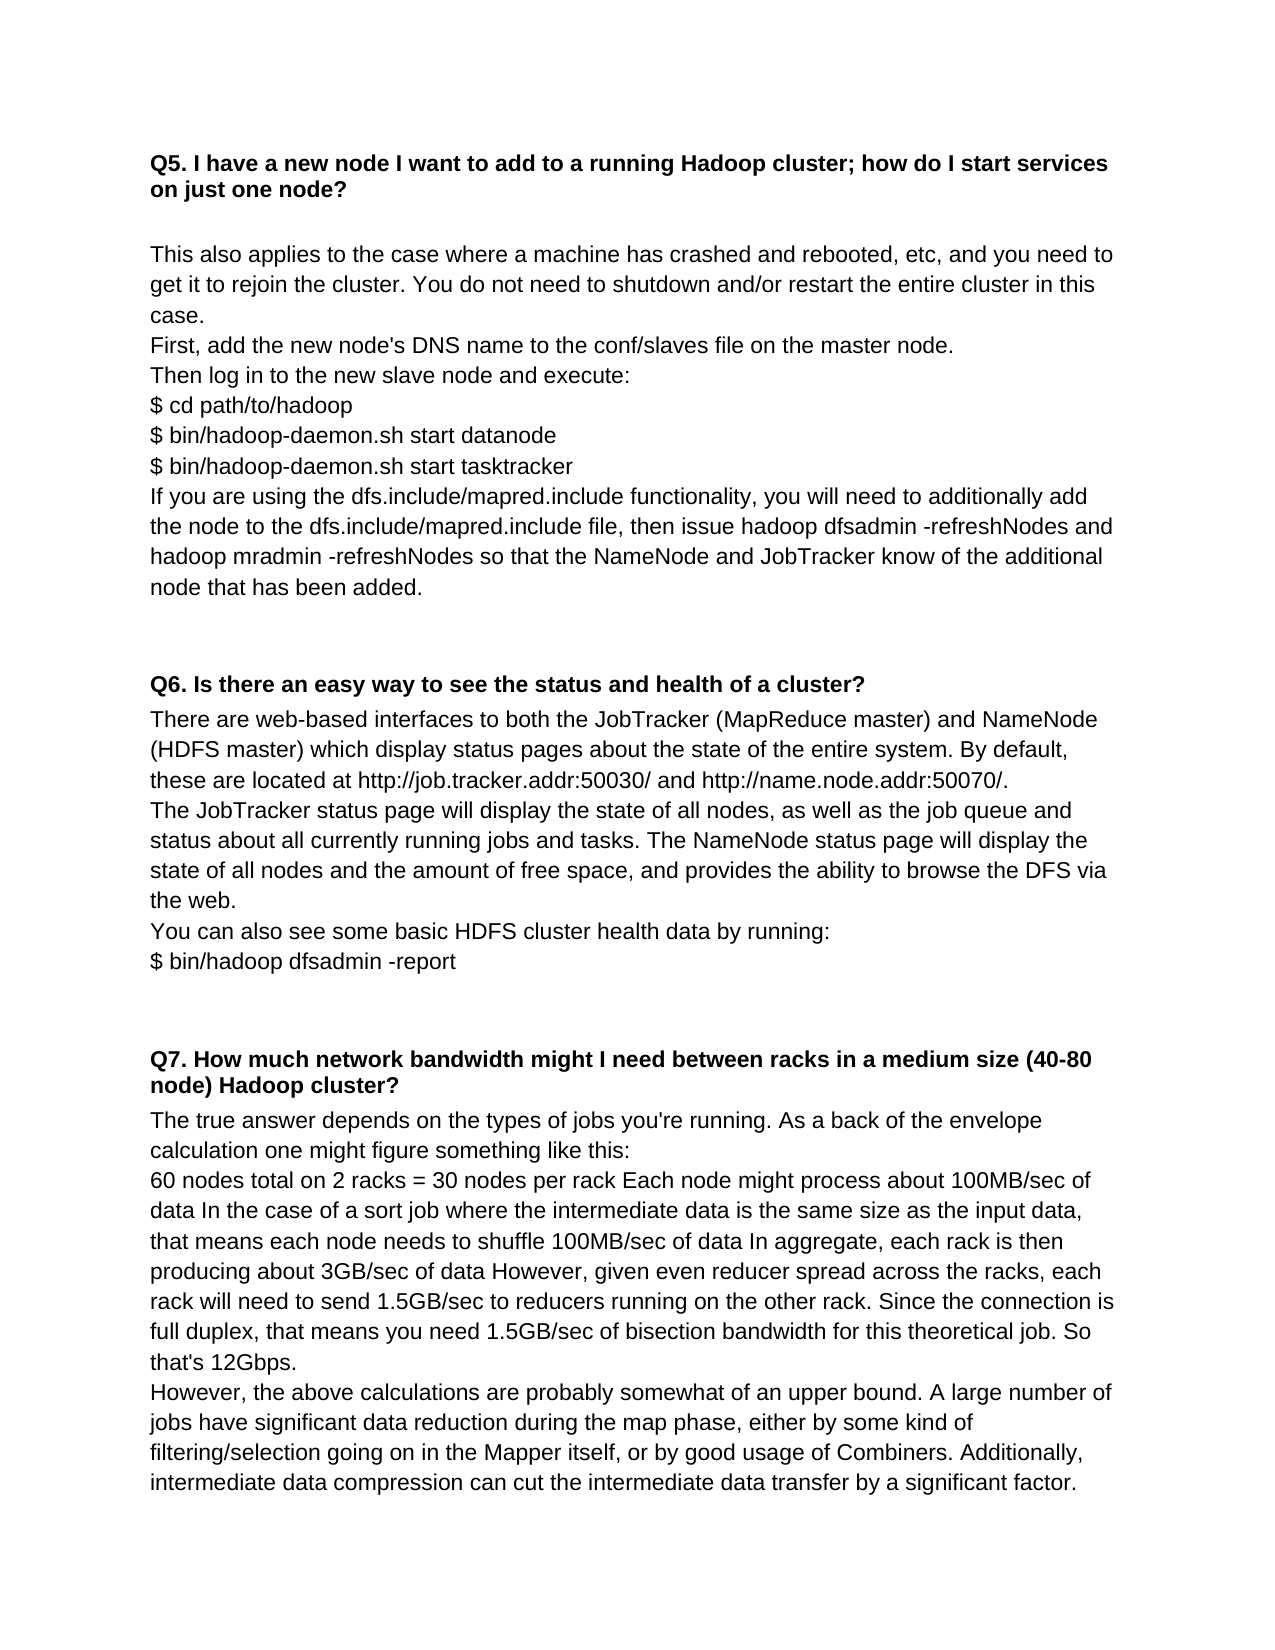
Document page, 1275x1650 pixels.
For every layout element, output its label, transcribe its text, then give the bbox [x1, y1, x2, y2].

text $ cd path/to/hadoop $ bin/hadoop-daemon.sh start datanode $ bin/hadoop-daemon.sh start tasktracker [150, 392, 1125, 479]
text If you are using the dfs.include/mapred.include functionality, you will need to additionally add the node to the dfs.include/mapred.include file, then issue hadoop dfsadmin -refreshNodes and hadoop mradmin -refreshNodes so that the NameNode and JobTracker know of the additional node that has been added. [150, 483, 1125, 600]
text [150, 1379, 1125, 1496]
text Then log in to the new slave node and execute: [150, 362, 1125, 388]
subtitle Q6. Is there an easy way to see the status and health of a cluster? [150, 671, 1125, 698]
text First, add the new node's DNS name to the conf/slaves file on the master node. [150, 332, 1125, 358]
subtitle Q7. How much network bandwidth might I need between racks in a medium size (40-80 node) Hadoop cluster? [150, 1046, 1125, 1098]
text There are web-based interfaces to both the JobTracker (MapReduce master) and NameNode (HDFS master) which display status pages about the state of the entire system. By default, these are located at http://job.tracker.addr:50030/ and http://name.node.addr:50070/. [150, 706, 1125, 793]
text 60 nodes total on 2 racks = 30 nodes per rack Each node might process about 100MB/sec of data In the case of a sort job where the intermediate data is the same size as the input data, that means each node needs to shuffle 100MB/sec of data In aggregate, each rack is then producing about 3GB/sec of data However, given even reducer spread across the racks, each rack will need to send 1.5GB/sec to reducers running on the other rack. Since the connection is full duplex, that means you need 1.5GB/sec of bisection bandwidth for this theoretical job. So that's 12Gbps. [150, 1167, 1125, 1375]
text You can also see some basic HDFS cluster health data by running: [150, 918, 1125, 944]
text The JobTracker status page will display the state of all nodes, as well as the job queue and status about all currently running jobs and tasks. The NameNode status page will display the state of all nodes and the amount of free space, and provides the ability to browse the DFS via the web. [150, 797, 1125, 914]
text $ bin/hadoop dfsadmin -report [150, 948, 1125, 974]
text This also applies to the case where a machine has crashed and rebooted, etc, and you need to get it to rejoin the cluster. You do not need to shutdown and/or restart the entire cluster in this case. [150, 241, 1125, 328]
text The true answer depends on the types of jobs you're running. As a back of the envelope calculation one might figure something like this: [150, 1107, 1125, 1163]
subtitle Q5. I have a new node I want to add to a running Hadoop cluster; how do I start services on just one node? [150, 150, 1125, 203]
